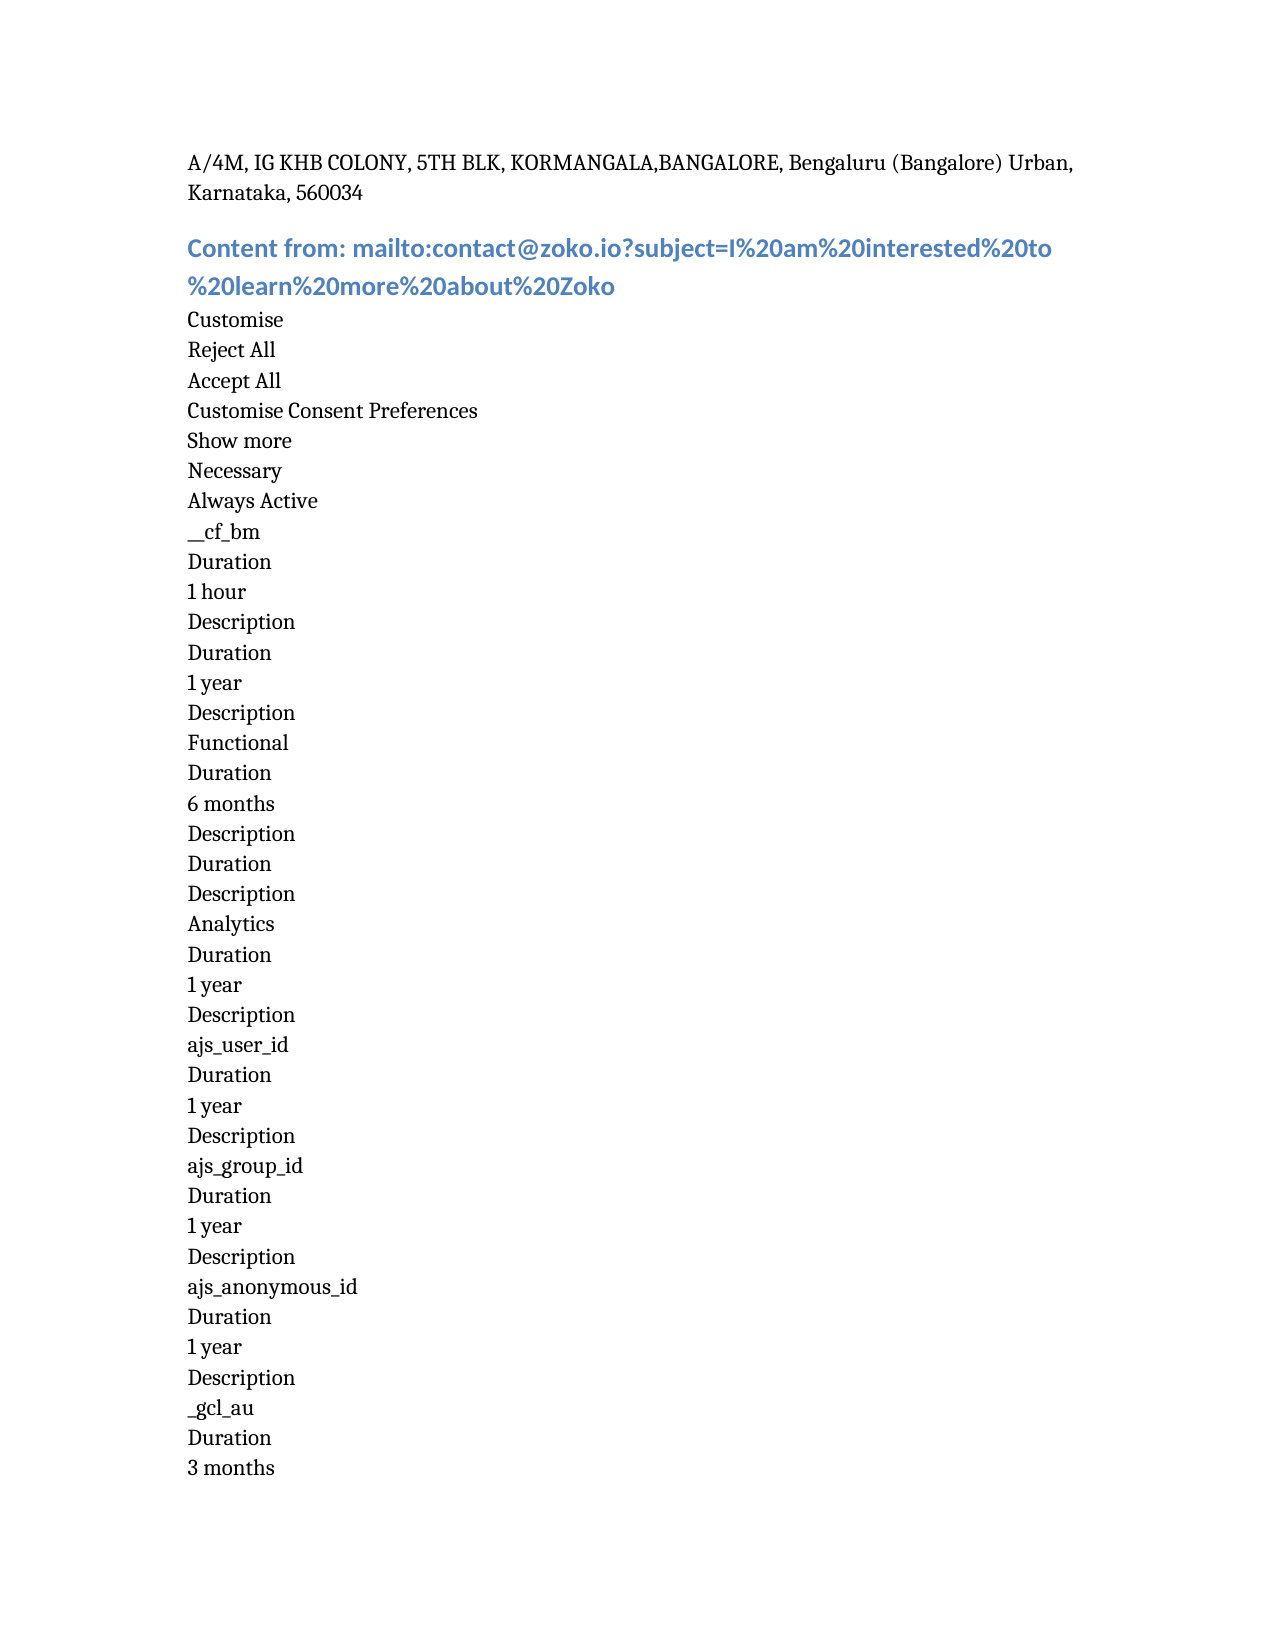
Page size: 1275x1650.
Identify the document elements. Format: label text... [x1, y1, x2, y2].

subtitle Content from: mailto:contact@zoko.io?subject=I%20am%20interested%20to%20learn%20more%20about%20Zoko [187, 231, 1087, 302]
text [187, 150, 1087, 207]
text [187, 307, 1087, 1481]
